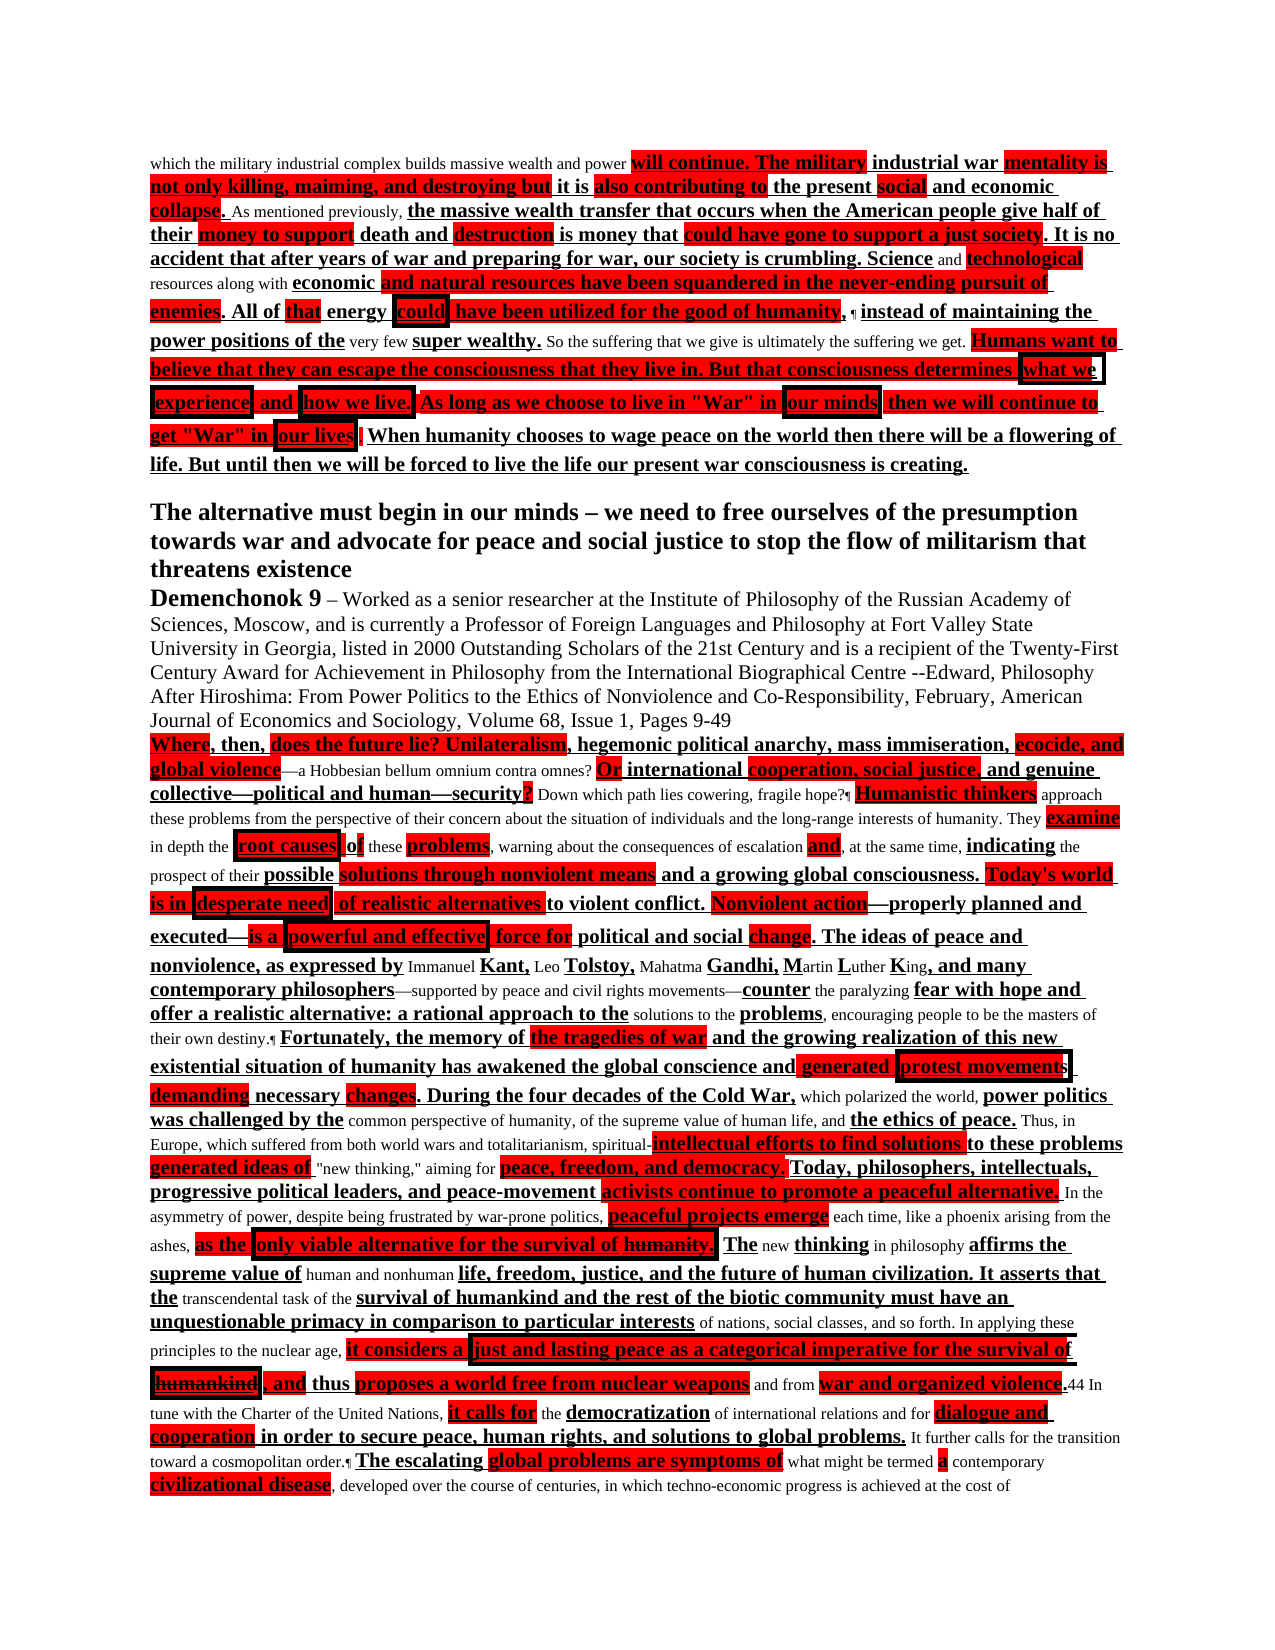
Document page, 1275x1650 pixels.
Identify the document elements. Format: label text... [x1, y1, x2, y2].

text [150, 150, 1125, 476]
subtitle The alternative must begin in our minds – we need to free ourselves of the presumption towards war and advocate for peace and social justice to stop the flow of militarism that threatens existence [150, 497, 1125, 583]
text Demenchonok 9 – Worked as a senior researcher at the Institute of Philosophy of the Russian Academy of Sciences, Moscow, and is currently a Professor of Foreign Languages and Philosophy at Fort Valley State University in Georgia, listed in 2000 Outstanding Scholars of the 21st Century and is a recipient of the Twenty-First Century Award for Achievement in Philosophy from the International Biographical Centre --Edward, Philosophy After Hiroshima: From Power Politics to the Ethics of Nonviolence and Co-Responsibility, February, American Journal of Economics and Sociology, Volume 68, Issue 1, Pages 9-49 [150, 583, 1125, 732]
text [150, 732, 1125, 1496]
